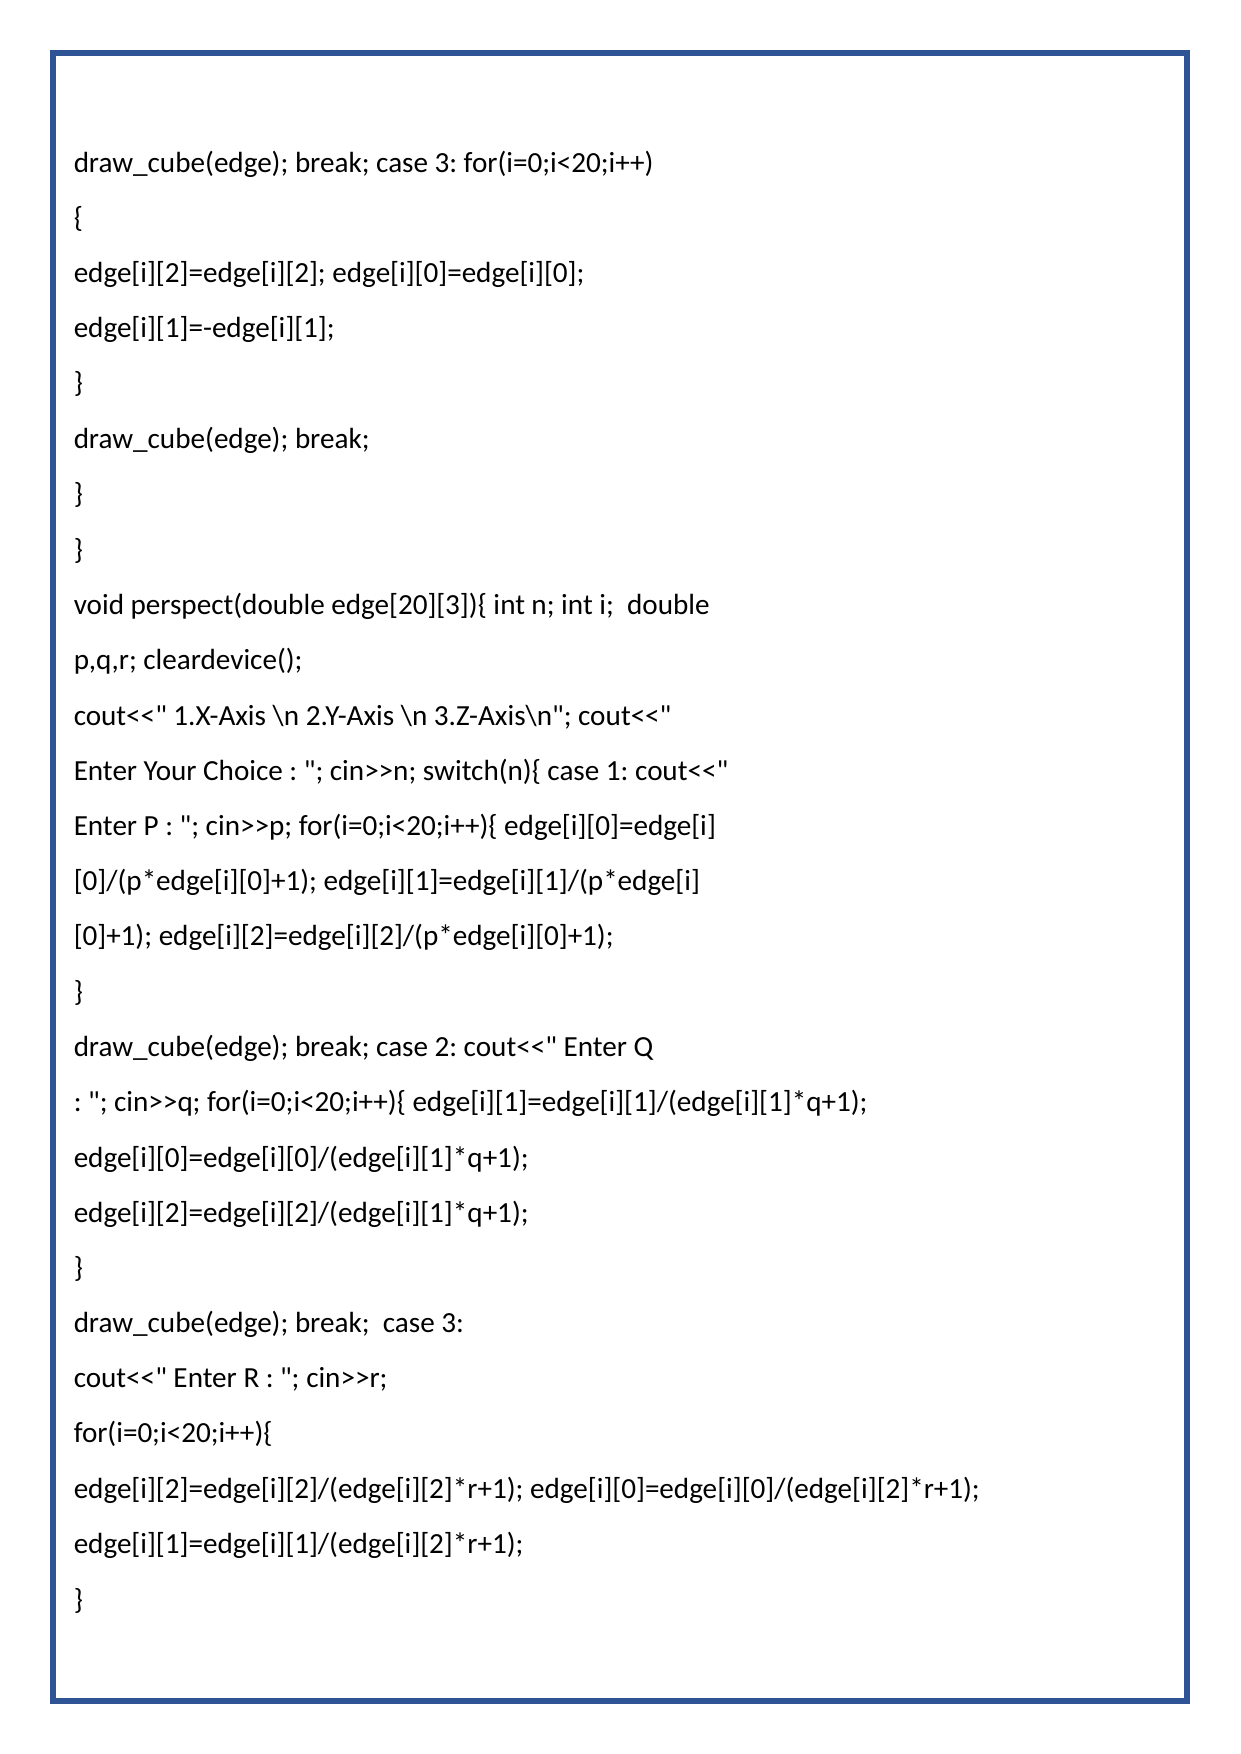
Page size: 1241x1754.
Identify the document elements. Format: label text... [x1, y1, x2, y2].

text edge[i][2]=edge[i][2]; edge[i][0]=edge[i][0]; edge[i][1]=-edge[i][1]; [73, 254, 596, 345]
text } [73, 531, 1129, 566]
text } [73, 475, 1129, 511]
text } [73, 1249, 1129, 1285]
text draw_cube(edge); break; case 3: for(i=0;i<20;i++){ [73, 144, 663, 234]
text draw_cube(edge); break; case 3: cout<<" Enter R : "; cin>>r; [73, 1304, 475, 1395]
text draw_cube(edge); break; case 2: cout<<" Enter Q [73, 1028, 1129, 1064]
text cout<<" 1.X-Axis \n 2.Y-Axis \n 3.Z-Axis\n"; cout<<" Enter Your Choice : "; cin>>n; switch(n){ case 1: cout<<" Enter P : "; cin>>p; for(i=0;i<20;i++){ edge[i][0]=edge[i][0]/(p*edge[i][0]+1); edge[i][1]=edge[i][1]/(p*edge[i][0]+1); edge[i][2]=edge[i][2]/(p*edge[i][0]+1); [73, 697, 730, 953]
text draw_cube(edge); break; [73, 420, 1129, 456]
text : "; cin>>q; for(i=0;i<20;i++){ edge[i][1]=edge[i][1]/(edge[i][1]*q+1); edge[i][0]=edge[i][0]/(edge[i][1]*q+1); edge[i][2]=edge[i][2]/(edge[i][1]*q+1); [73, 1083, 869, 1229]
text edge[i][1]=edge[i][1]/(edge[i][2]*r+1); [73, 1525, 1129, 1561]
text } [73, 973, 1129, 1008]
text } [73, 1581, 1129, 1616]
text } [73, 364, 1129, 400]
text void perspect(double edge[20][3]){ int n; int i; double p,q,r; cleardevice(); [73, 586, 710, 677]
text for(i=0;i<20;i++){ [73, 1414, 1129, 1450]
text edge[i][2]=edge[i][2]/(edge[i][2]*r+1); edge[i][0]=edge[i][0]/(edge[i][2]*r+1); [73, 1470, 1129, 1506]
